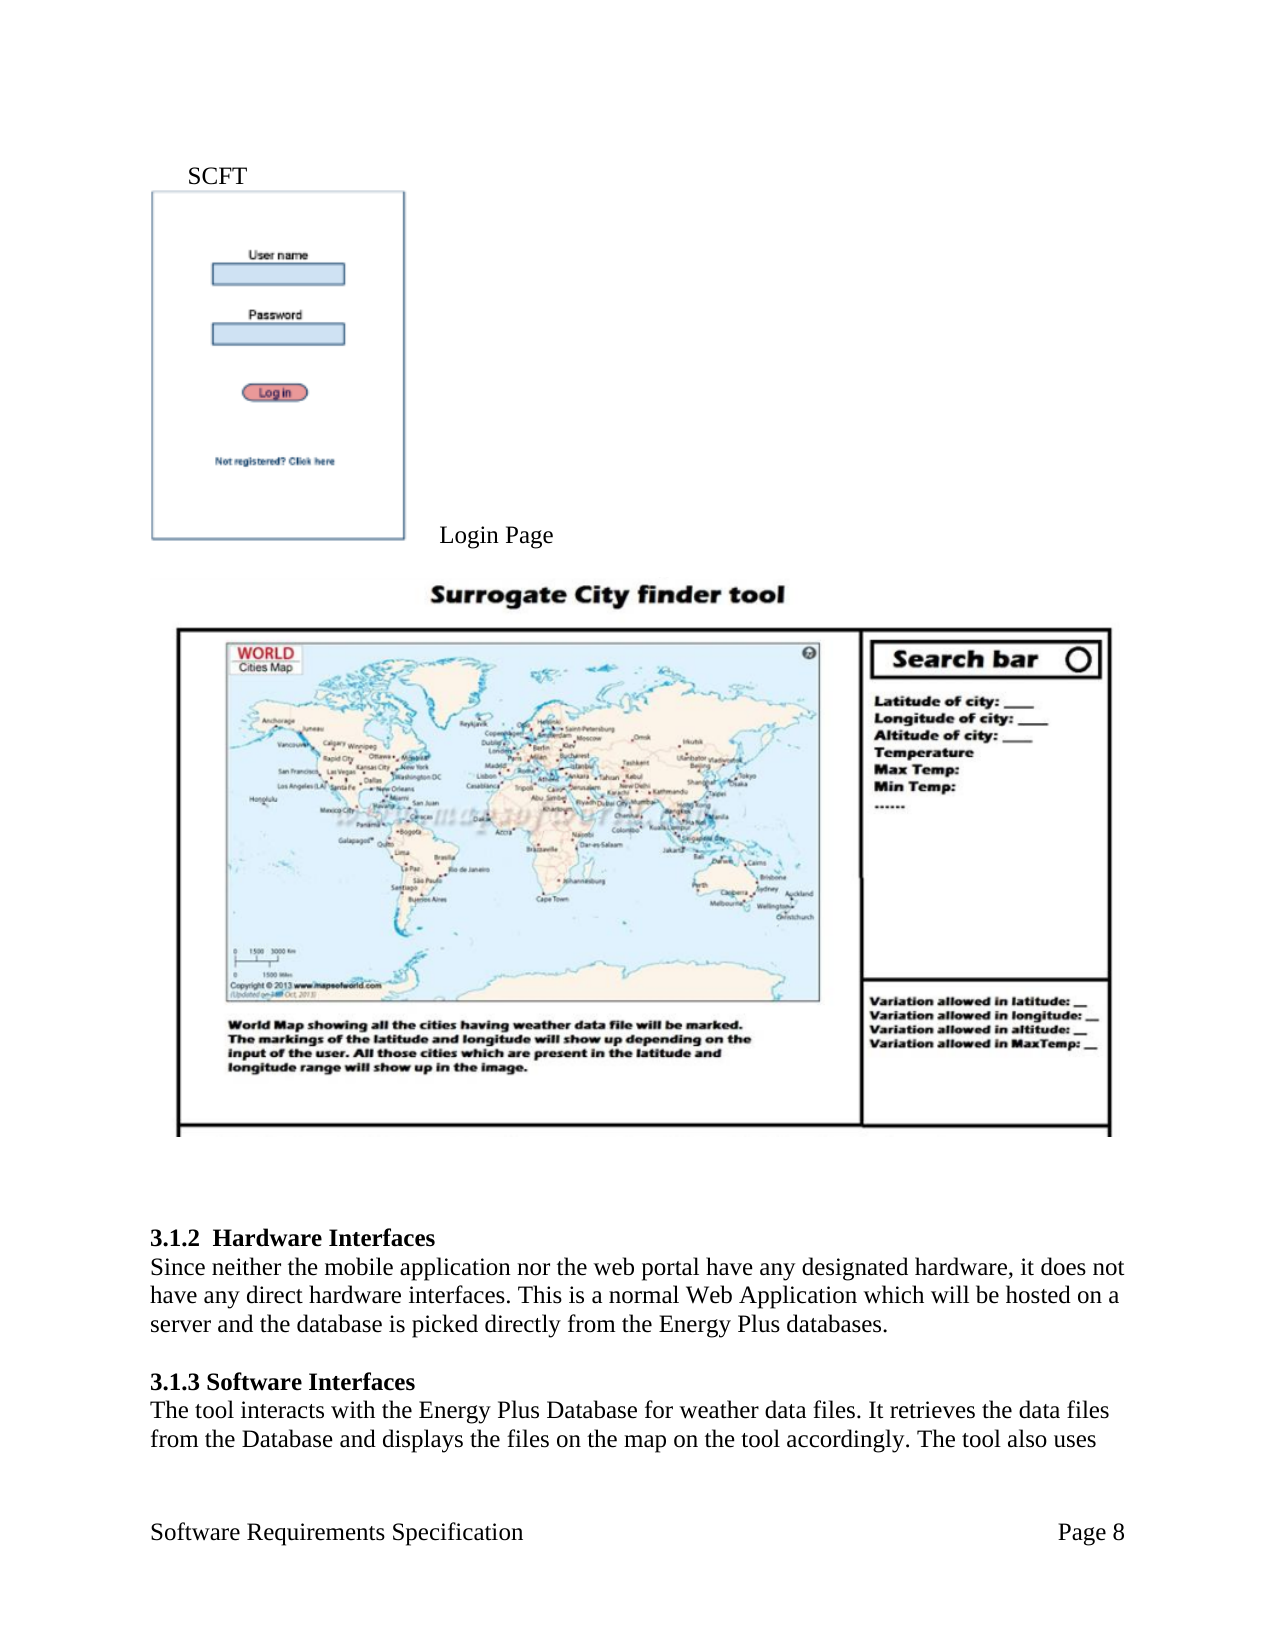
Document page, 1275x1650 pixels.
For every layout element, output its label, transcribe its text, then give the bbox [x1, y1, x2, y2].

text 3.1.2 Hardware Interfaces [150, 1223, 1125, 1252]
picture [150, 577, 1125, 1137]
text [150, 1395, 1125, 1453]
picture [150, 190, 408, 544]
text Since neither the mobile application nor the web portal have any designated hardware, it does not have any direct hardware interfaces. This is a normal Web Application which will be hosted on a server and the database is picked directly from the Energy Plus databases. [150, 1252, 1125, 1338]
text 3.1.3 Software Interfaces [150, 1367, 1125, 1395]
